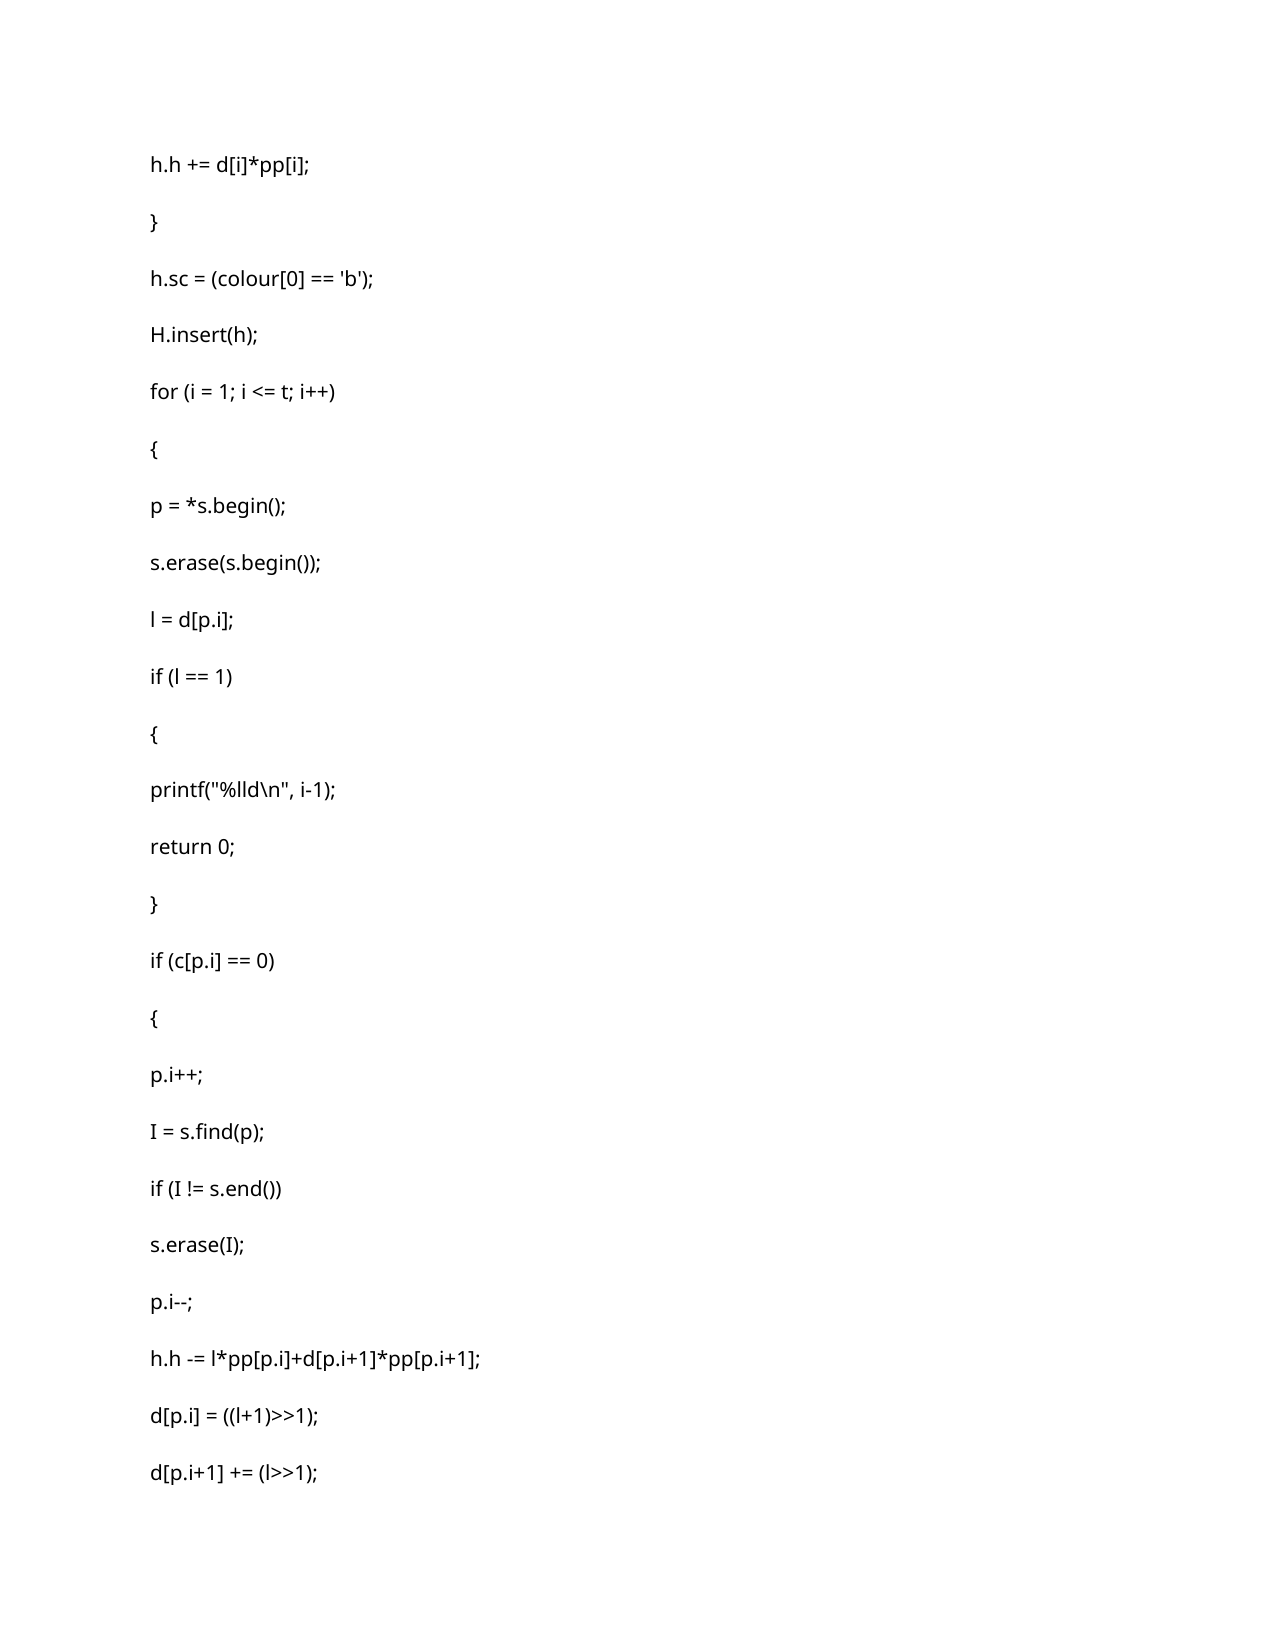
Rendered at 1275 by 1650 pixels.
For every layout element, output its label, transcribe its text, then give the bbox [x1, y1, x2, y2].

text { [150, 434, 1125, 463]
text if (I != s.end()) [150, 1174, 1125, 1202]
text printf("%lld\n", i-1); [150, 776, 1125, 804]
text I = s.find(p); [150, 1117, 1125, 1145]
text } [150, 889, 1125, 918]
text H.insert(h); [150, 321, 1125, 349]
text return 0; [150, 832, 1125, 861]
text l = d[p.i]; [150, 605, 1125, 633]
text { [150, 1003, 1125, 1032]
text h.sc = (colour[0] == 'b'); [150, 264, 1125, 292]
text { [150, 719, 1125, 747]
text s.erase(I); [150, 1231, 1125, 1259]
text h.h -= l*pp[p.i]+d[p.i+1]*pp[p.i+1]; [150, 1344, 1125, 1373]
text p.i--; [150, 1287, 1125, 1316]
text p = *s.begin(); [150, 491, 1125, 520]
text h.h += d[i]*pp[i]; [150, 150, 1125, 178]
text if (l == 1) [150, 662, 1125, 690]
text s.erase(s.begin()); [150, 548, 1125, 577]
text d[p.i] = ((l+1)>>1); [150, 1401, 1125, 1430]
text p.i++; [150, 1060, 1125, 1088]
text } [150, 207, 1125, 235]
text d[p.i+1] += (l>>1); [150, 1458, 1125, 1487]
text if (c[p.i] == 0) [150, 946, 1125, 975]
text for (i = 1; i <= t; i++) [150, 377, 1125, 406]
